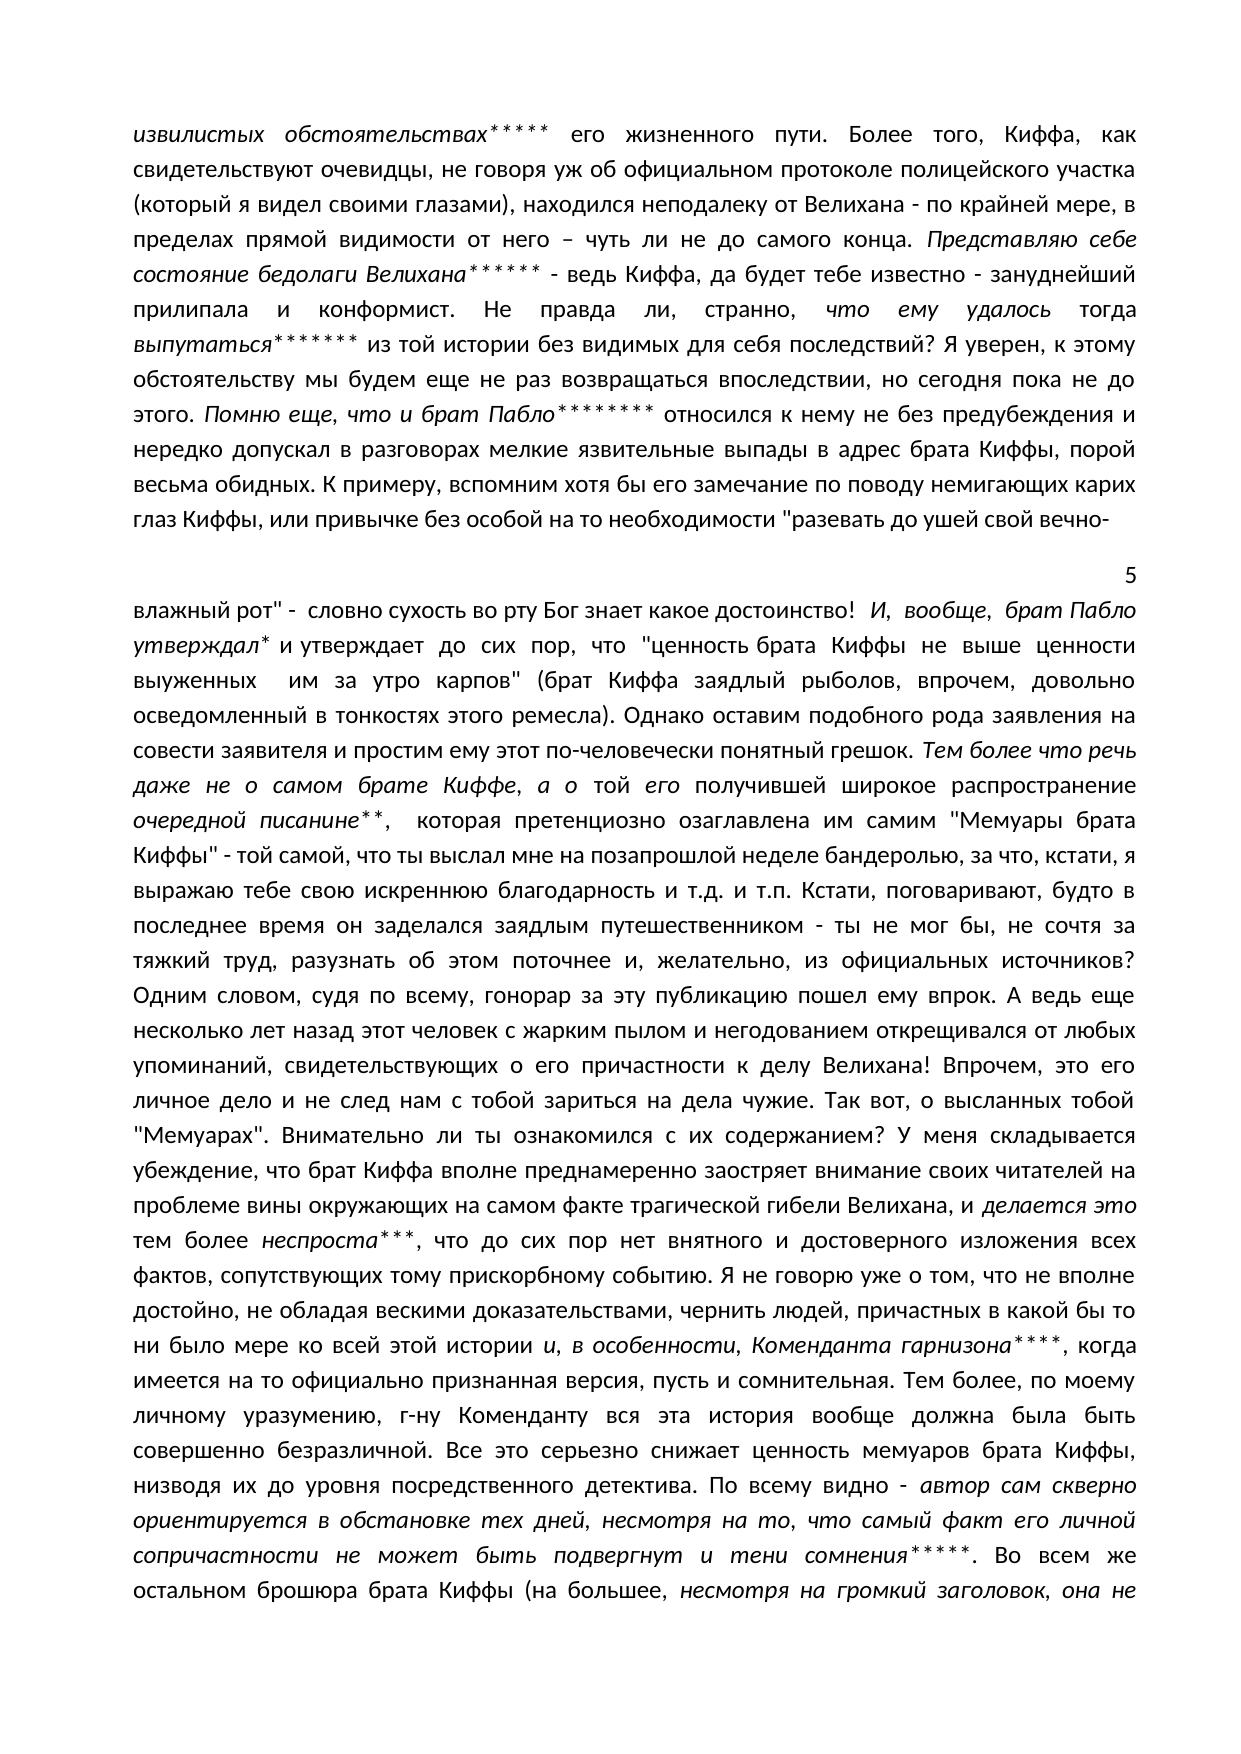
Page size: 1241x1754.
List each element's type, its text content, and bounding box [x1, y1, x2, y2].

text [133, 118, 1137, 534]
text 5 [133, 559, 1137, 589]
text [133, 594, 1137, 1604]
